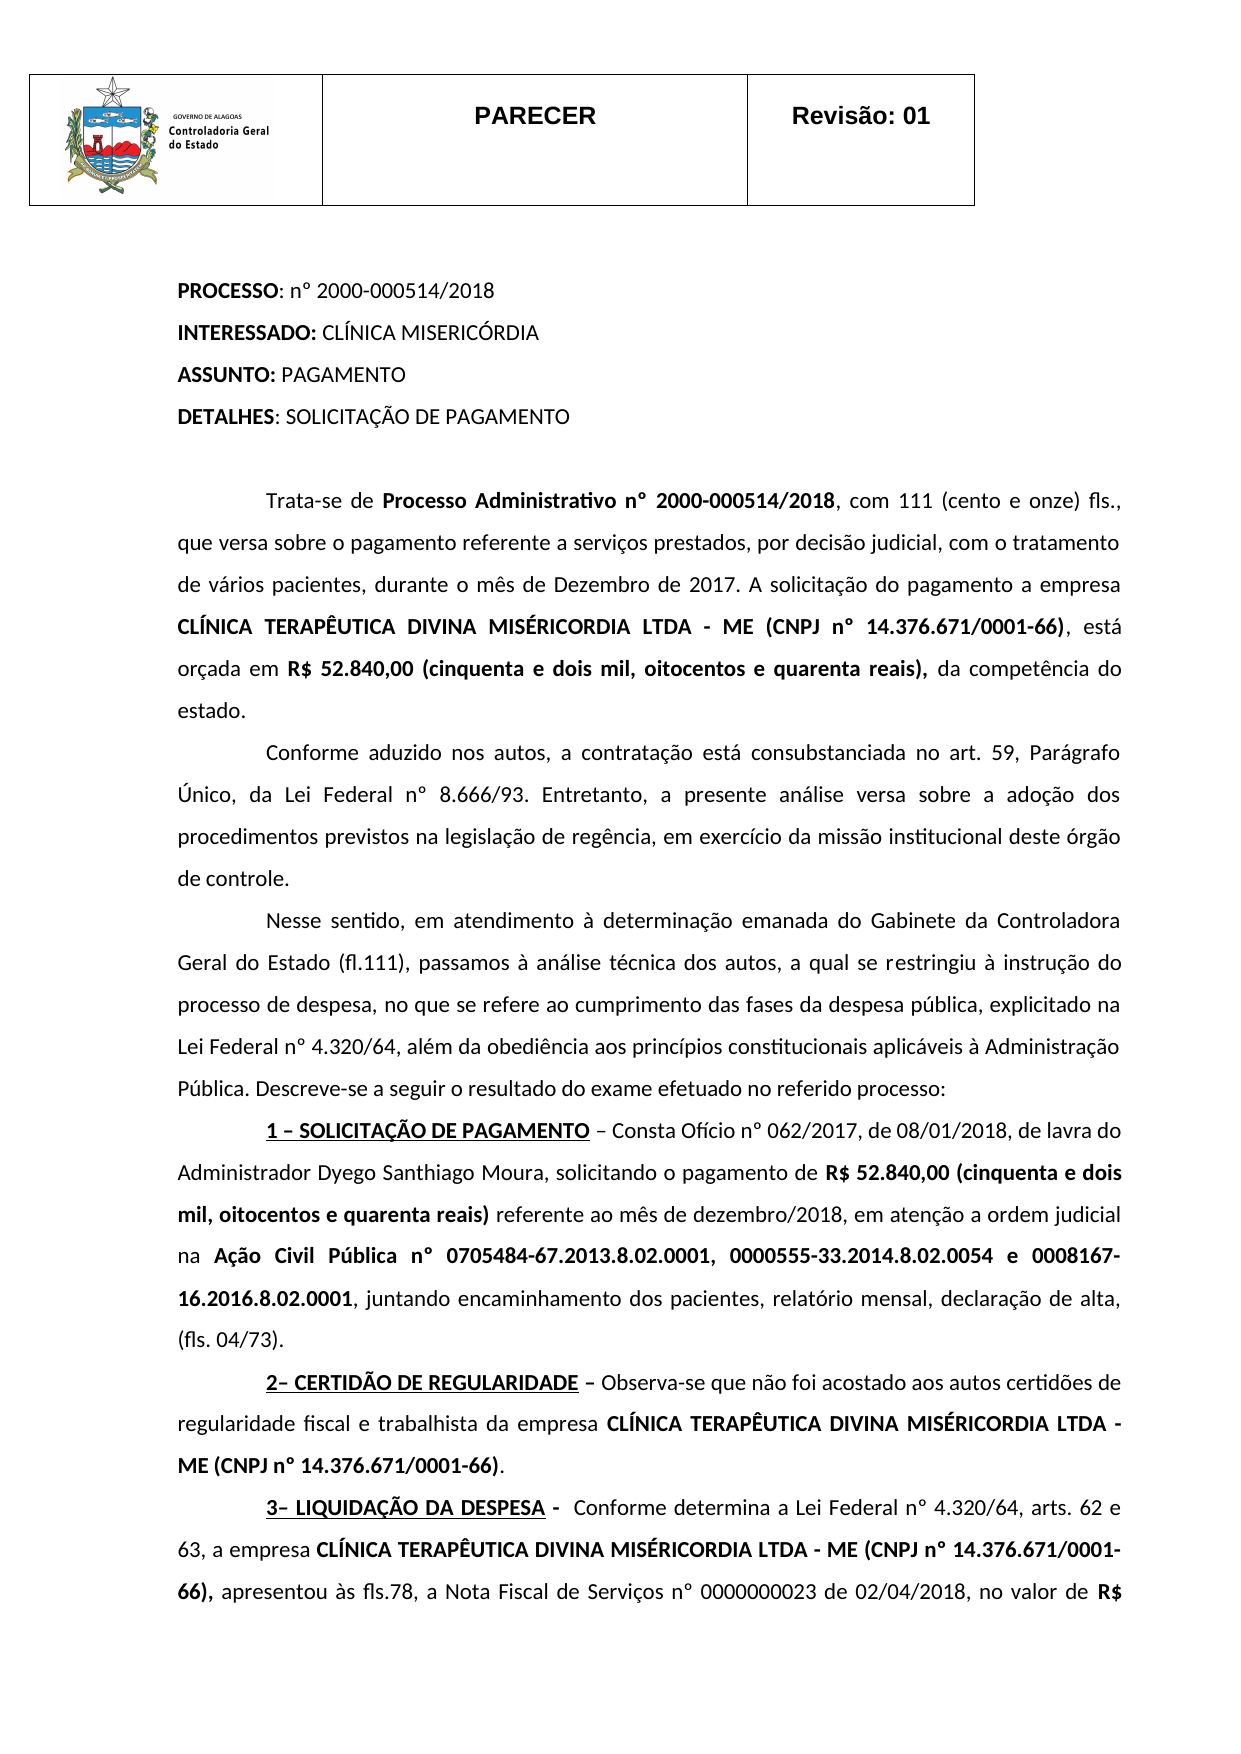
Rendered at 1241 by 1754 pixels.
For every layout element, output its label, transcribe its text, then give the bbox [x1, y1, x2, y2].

text ASSUNTO: PAGAMENTO [177, 360, 1122, 388]
text Nesse sentido, em atendimento à determinação emanada do Gabinete da Controladora Geral do Estado (fl.111), passamos à análise técnica dos autos, a qual se restringiu à instrução do processo de despesa, no que se refere ao cumprimento das fases da despesa pública, explicitado na Lei Federal nº 4.320/64, além da obediência aos princípios constitucionais aplicáveis à Administração Pública. Descreve-se a seguir o resultado do exame efetuado no referido processo: [177, 906, 1122, 1102]
text Conforme aduzido nos autos, a contratação está consubstanciada no art. 59, Parágrafo Único, da Lei Federal nº 8.666/93. Entretanto, a presente análise versa sobre a adoção dos procedimentos previstos na legislação de regência, em exercício da missão institucional deste órgão de controle. [177, 738, 1122, 892]
text INTERESSADO: CLÍNICA MISERICÓRDIA [177, 318, 1122, 346]
text DETALHES: SOLICITAÇÃO DE PAGAMENTO [177, 402, 1122, 430]
picture [59, 75, 275, 199]
text Trata-se de Processo Administrativo nº 2000-000514/2018, com 111 (cento e onze) fls., que versa sobre o pagamento referente a serviços prestados, por decisão judicial, com o tratamento de vários pacientes, durante o mês de Dezembro de 2017. A solicitação do pagamento a empresa CLÍNICA TERAPÊUTICA DIVINA MISÉRICORDIA LTDA - ME (CNPJ nº 14.376.671/0001-66), está orçada em R$ 52.840,00 (cinquenta e dois mil, oitocentos e quarenta reais), da competência do estado. [177, 486, 1122, 724]
text PROCESSO: nº 2000-000514/2018 [177, 276, 1122, 304]
text 2– CERTIDÃO DE REGULARIDADE – Observa-se que não foi acostado aos autos certidões de regularidade fiscal e trabalhista da empresa CLÍNICA TERAPÊUTICA DIVINA MISÉRICORDIA LTDA - ME (CNPJ nº 14.376.671/0001-66). [177, 1368, 1122, 1479]
text 1 – SOLICITAÇÃO DE PAGAMENTO – Consta Ofício nº 062/2017, de 08/01/2018, de lavra do Administrador Dyego Santhiago Moura, solicitando o pagamento de R$ 52.840,00 (cinquenta e dois mil, oitocentos e quarenta reais) referente ao mês de dezembro/2018, em atenção a ordem judicial na Ação Civil Pública nº 0705484-67.2013.8.02.0001, 0000555-33.2014.8.02.0054 e 0008167-16.2016.8.02.0001, juntando encaminhamento dos pacientes, relatório mensal, declaração de alta, (fls. 04/73). [177, 1116, 1122, 1354]
